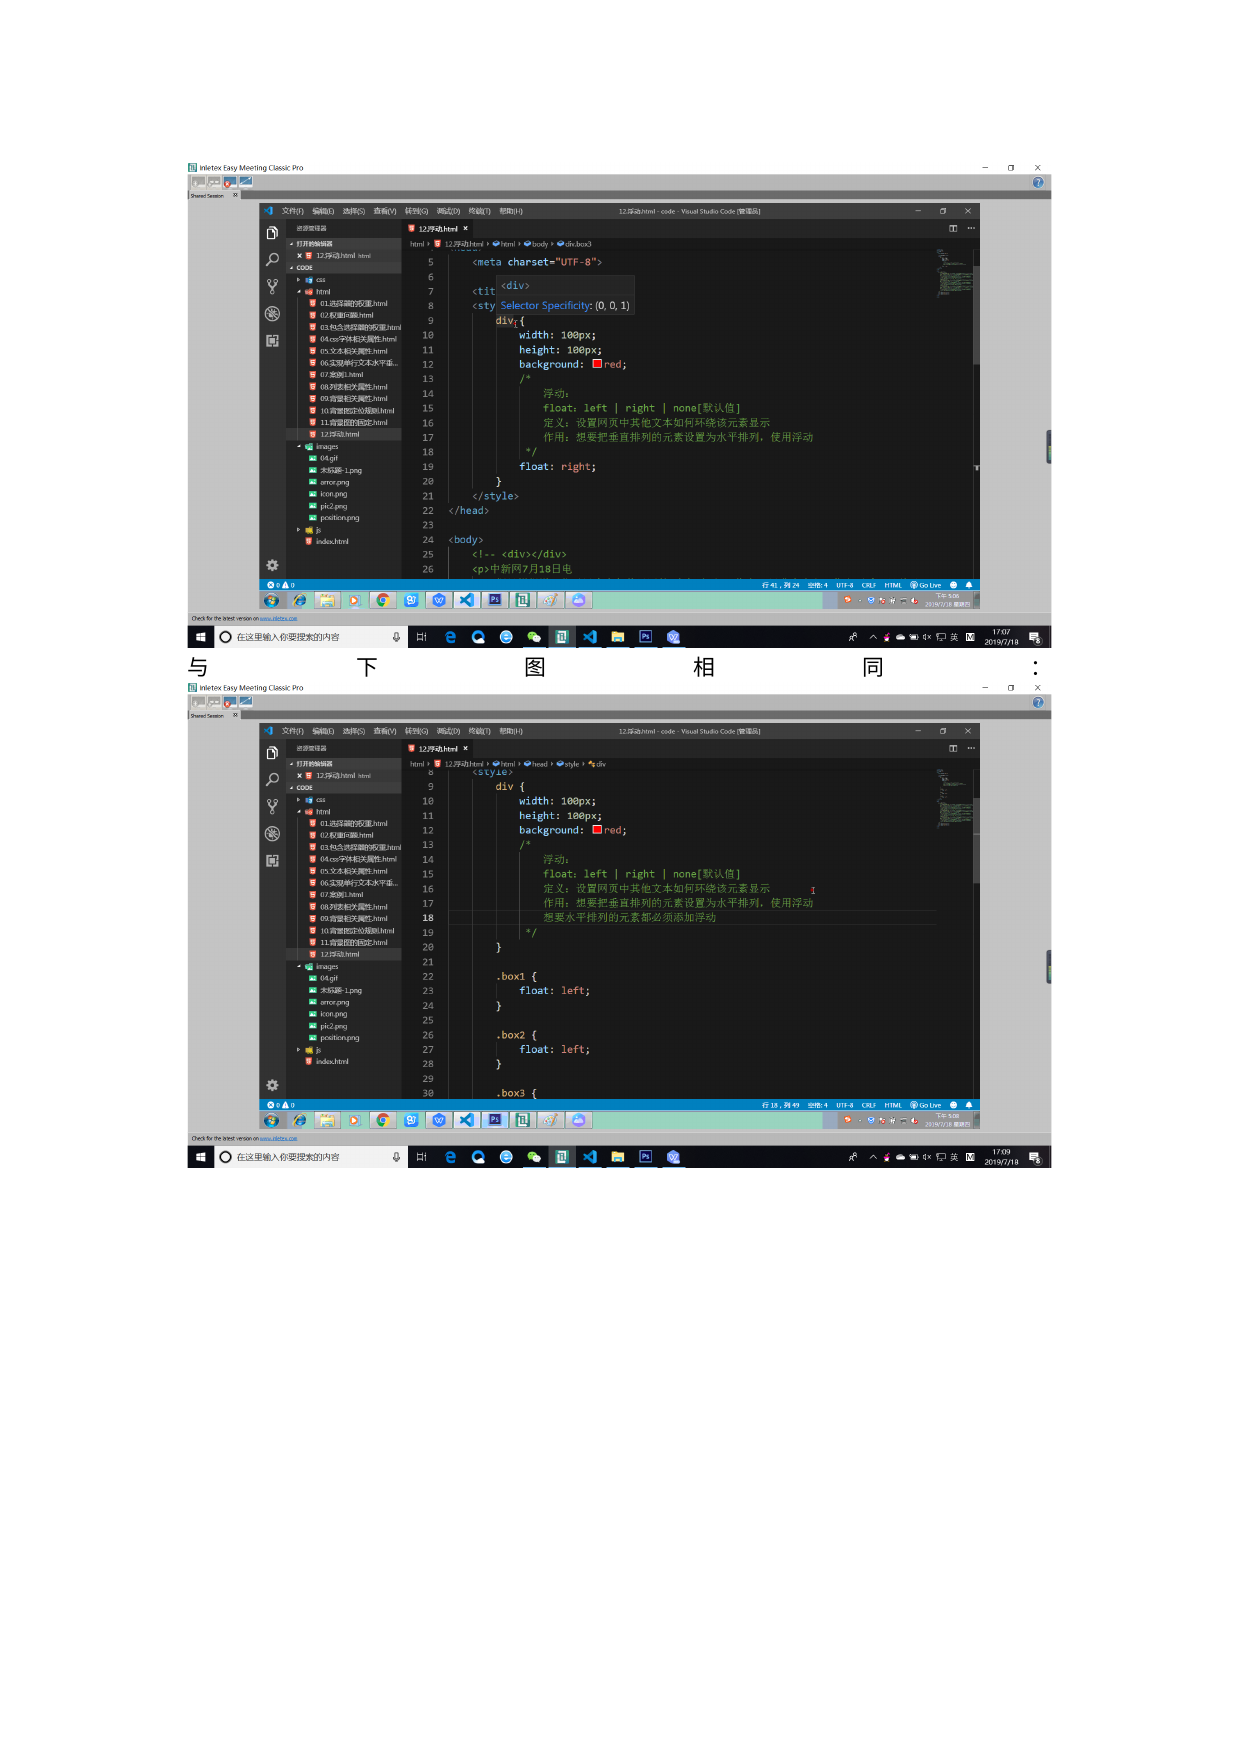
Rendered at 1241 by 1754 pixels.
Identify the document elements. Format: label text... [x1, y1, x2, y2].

picture [187, 682, 1052, 1168]
picture [187, 162, 1052, 648]
